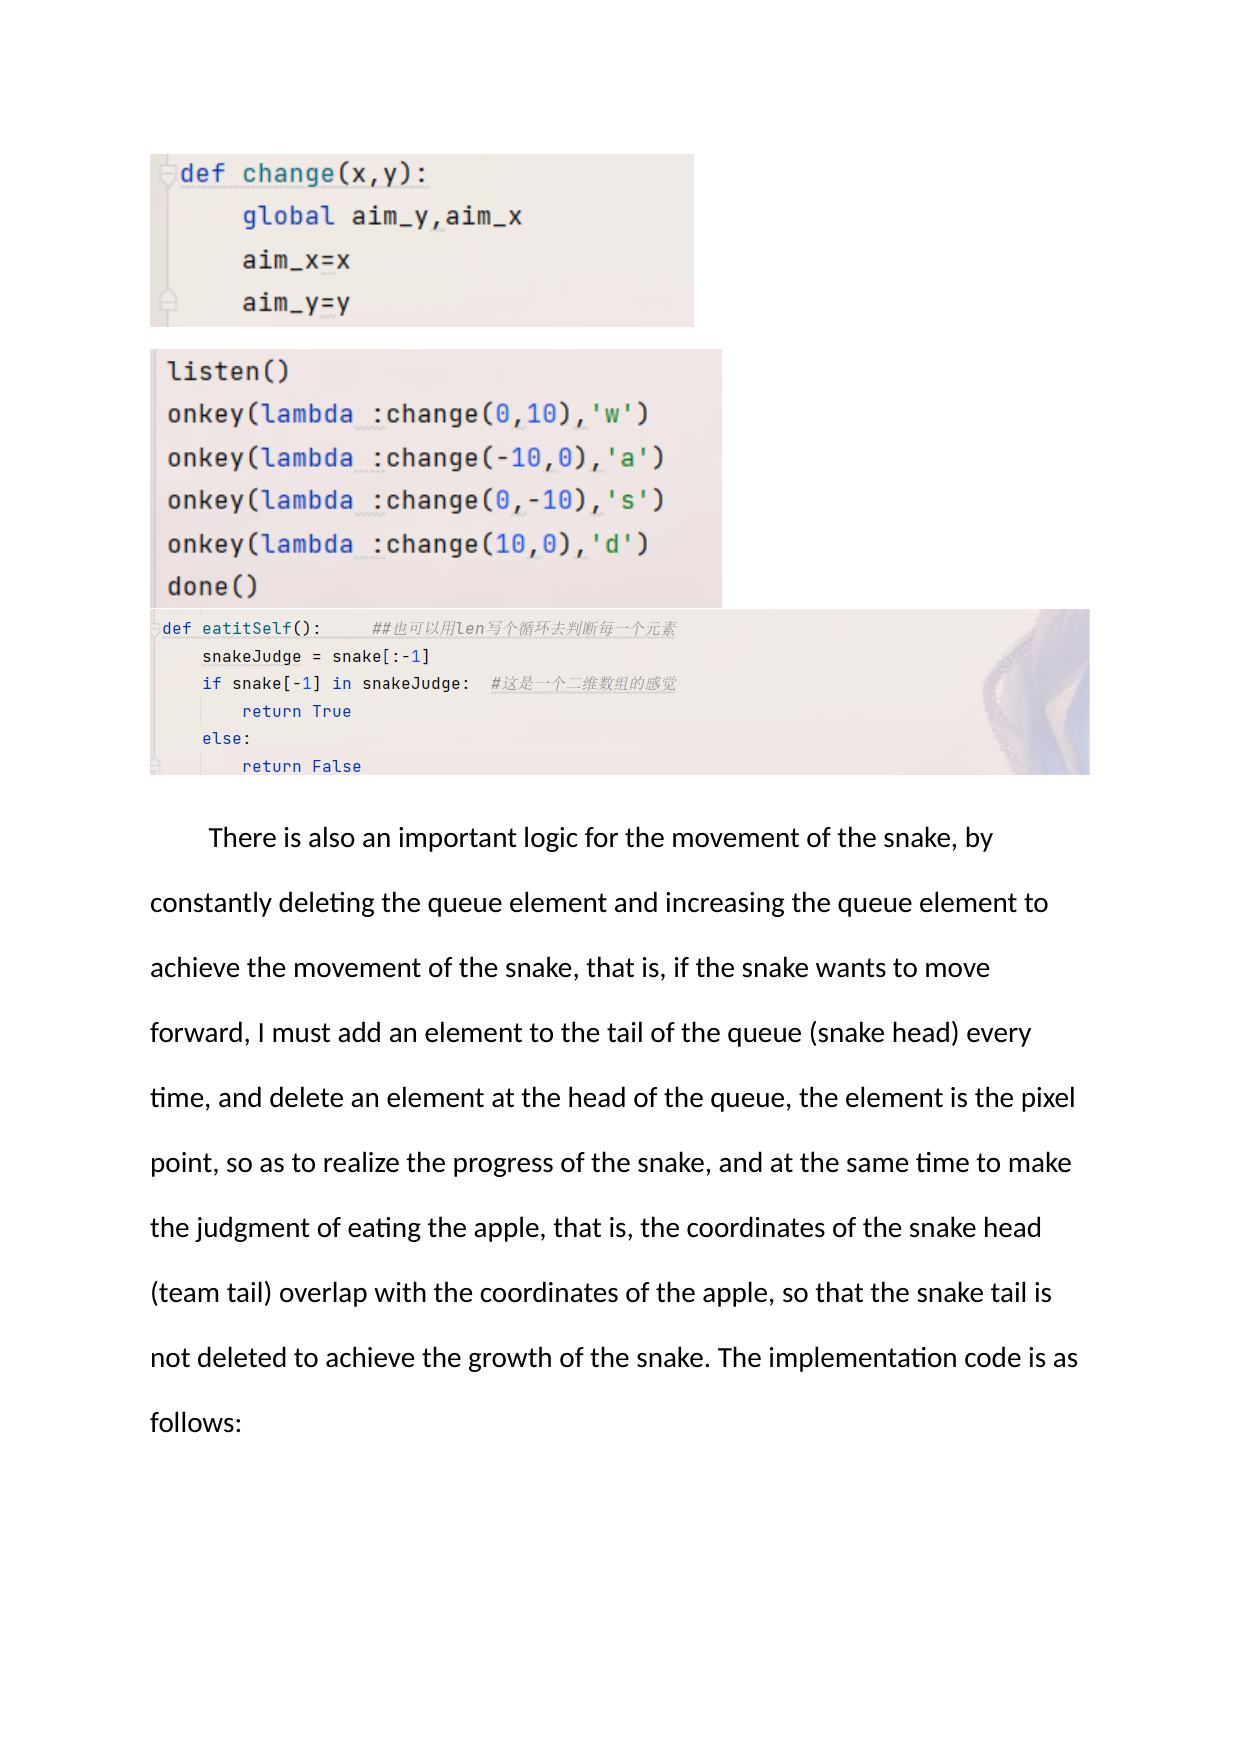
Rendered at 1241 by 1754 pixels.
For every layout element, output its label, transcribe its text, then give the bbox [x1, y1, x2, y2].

text There is also an important logic for the movement of the snake, by constantly deleting the queue element and increasing the queue element to achieve the movement of the snake, that is, if the snake wants to move forward, I must add an element to the tail of the queue (snake head) every time, and delete an element at the head of the queue, the element is the pixel point, so as to realize the progress of the snake, and at the same time to make the judgment of eating the apple, that is, the coordinates of the snake head (team tail) overlap with the coordinates of the apple, so that the snake tail is not deleted to achieve the growth of the snake. The implementation code is as follows: [150, 805, 1090, 1455]
picture [150, 609, 1090, 775]
picture [150, 154, 694, 327]
picture [150, 349, 722, 608]
